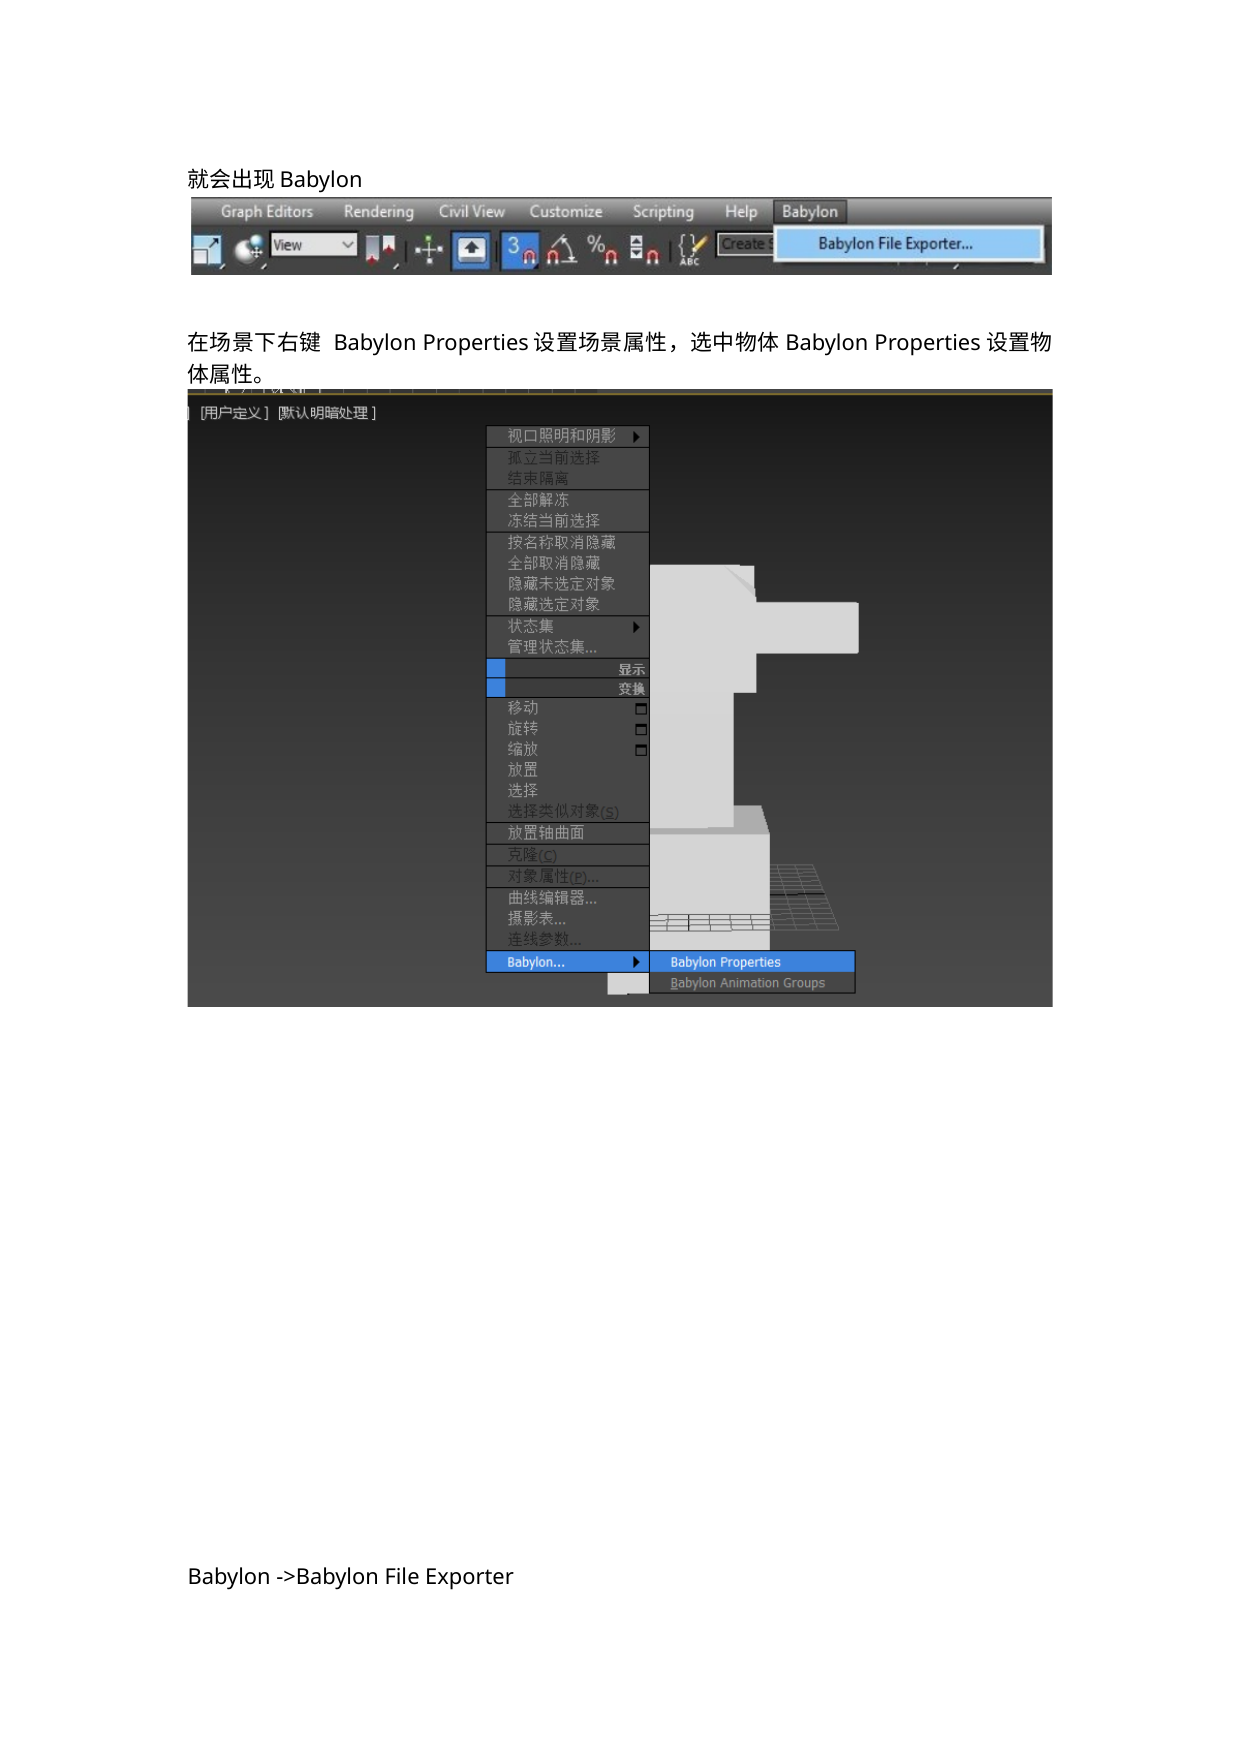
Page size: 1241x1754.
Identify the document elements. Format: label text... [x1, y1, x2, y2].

text 在场景下右键 Babylon Properties设置场景属性，选中物体Babylon Properties设置物体属性。 [187, 324, 1053, 389]
text 就会出现Babylon [187, 162, 1053, 194]
picture [187, 194, 1053, 275]
picture [187, 389, 1053, 1007]
text Babylon ->Babylon File Exporter [187, 1559, 1053, 1592]
